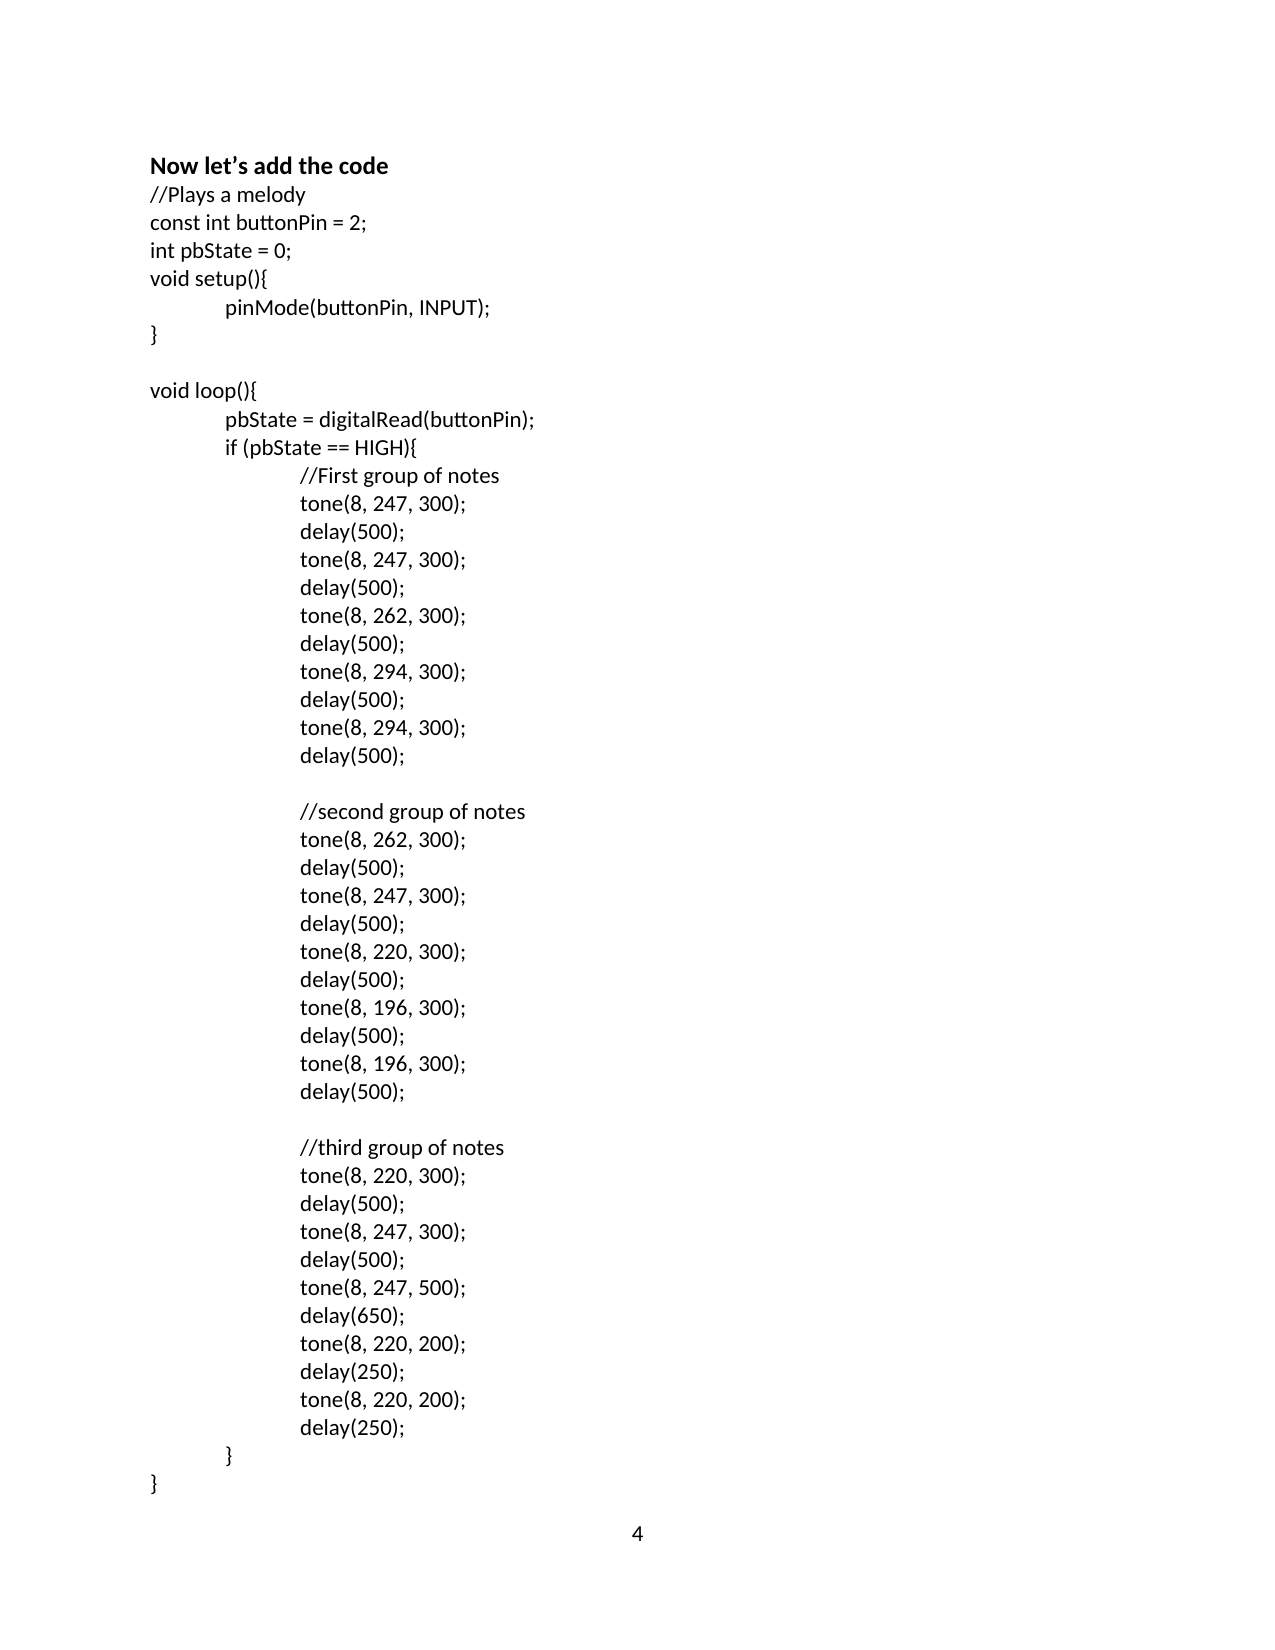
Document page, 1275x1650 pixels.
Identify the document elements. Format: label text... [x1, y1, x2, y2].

text tone(8, 220, 200); [300, 1329, 1125, 1357]
text delay(500); [225, 853, 1125, 881]
text tone(8, 262, 300); [225, 601, 1125, 629]
text tone(8, 196, 300); [300, 993, 1125, 1021]
text tone(8, 247, 500); [300, 1273, 1125, 1301]
text Now let’s add the code [150, 150, 1125, 181]
text tone(8, 220, 300); [300, 937, 1125, 965]
text tone(8, 220, 200); [300, 1385, 1125, 1413]
text } [150, 1469, 1125, 1497]
text delay(500); [225, 629, 1125, 657]
text int pbState = 0; [150, 237, 1125, 264]
text tone(8, 247, 300); [225, 545, 1125, 573]
text tone(8, 262, 300); [225, 825, 1125, 853]
text void loop(){ [150, 377, 1125, 405]
text if (pbState == HIGH){ [150, 433, 1125, 461]
text tone(8, 247, 300); [225, 489, 1125, 517]
text delay(500); [225, 741, 1125, 769]
text delay(500); [300, 1077, 1125, 1105]
text delay(500); [300, 909, 1125, 937]
text pbState = digitalRead(buttonPin); [150, 405, 1125, 433]
text delay(500); [300, 1189, 1125, 1217]
text tone(8, 247, 300); [300, 881, 1125, 909]
text //First group of notes [150, 461, 1125, 489]
text delay(250); [300, 1357, 1125, 1385]
text //Plays a melody [150, 181, 1125, 208]
text } [150, 321, 1125, 349]
text delay(500); [225, 685, 1125, 713]
text tone(8, 294, 300); [225, 713, 1125, 741]
text tone(8, 220, 300); [300, 1161, 1125, 1189]
text delay(250); [300, 1413, 1125, 1441]
text const int buttonPin = 2; [150, 208, 1125, 237]
text delay(650); [300, 1301, 1125, 1329]
text tone(8, 294, 300); [225, 657, 1125, 685]
text delay(500); [225, 573, 1125, 601]
text tone(8, 247, 300); [300, 1217, 1125, 1245]
text pinMode(buttonPin, INPUT); [150, 293, 1125, 321]
text delay(500); [300, 965, 1125, 993]
text void setup(){ [150, 264, 1125, 293]
text //second group of notes [225, 797, 1125, 825]
text delay(500); [300, 1245, 1125, 1273]
text tone(8, 196, 300); [300, 1049, 1125, 1077]
text delay(500); [300, 1021, 1125, 1049]
text } [150, 1441, 1125, 1469]
text delay(500); [225, 517, 1125, 545]
text //third group of notes [300, 1133, 1125, 1161]
